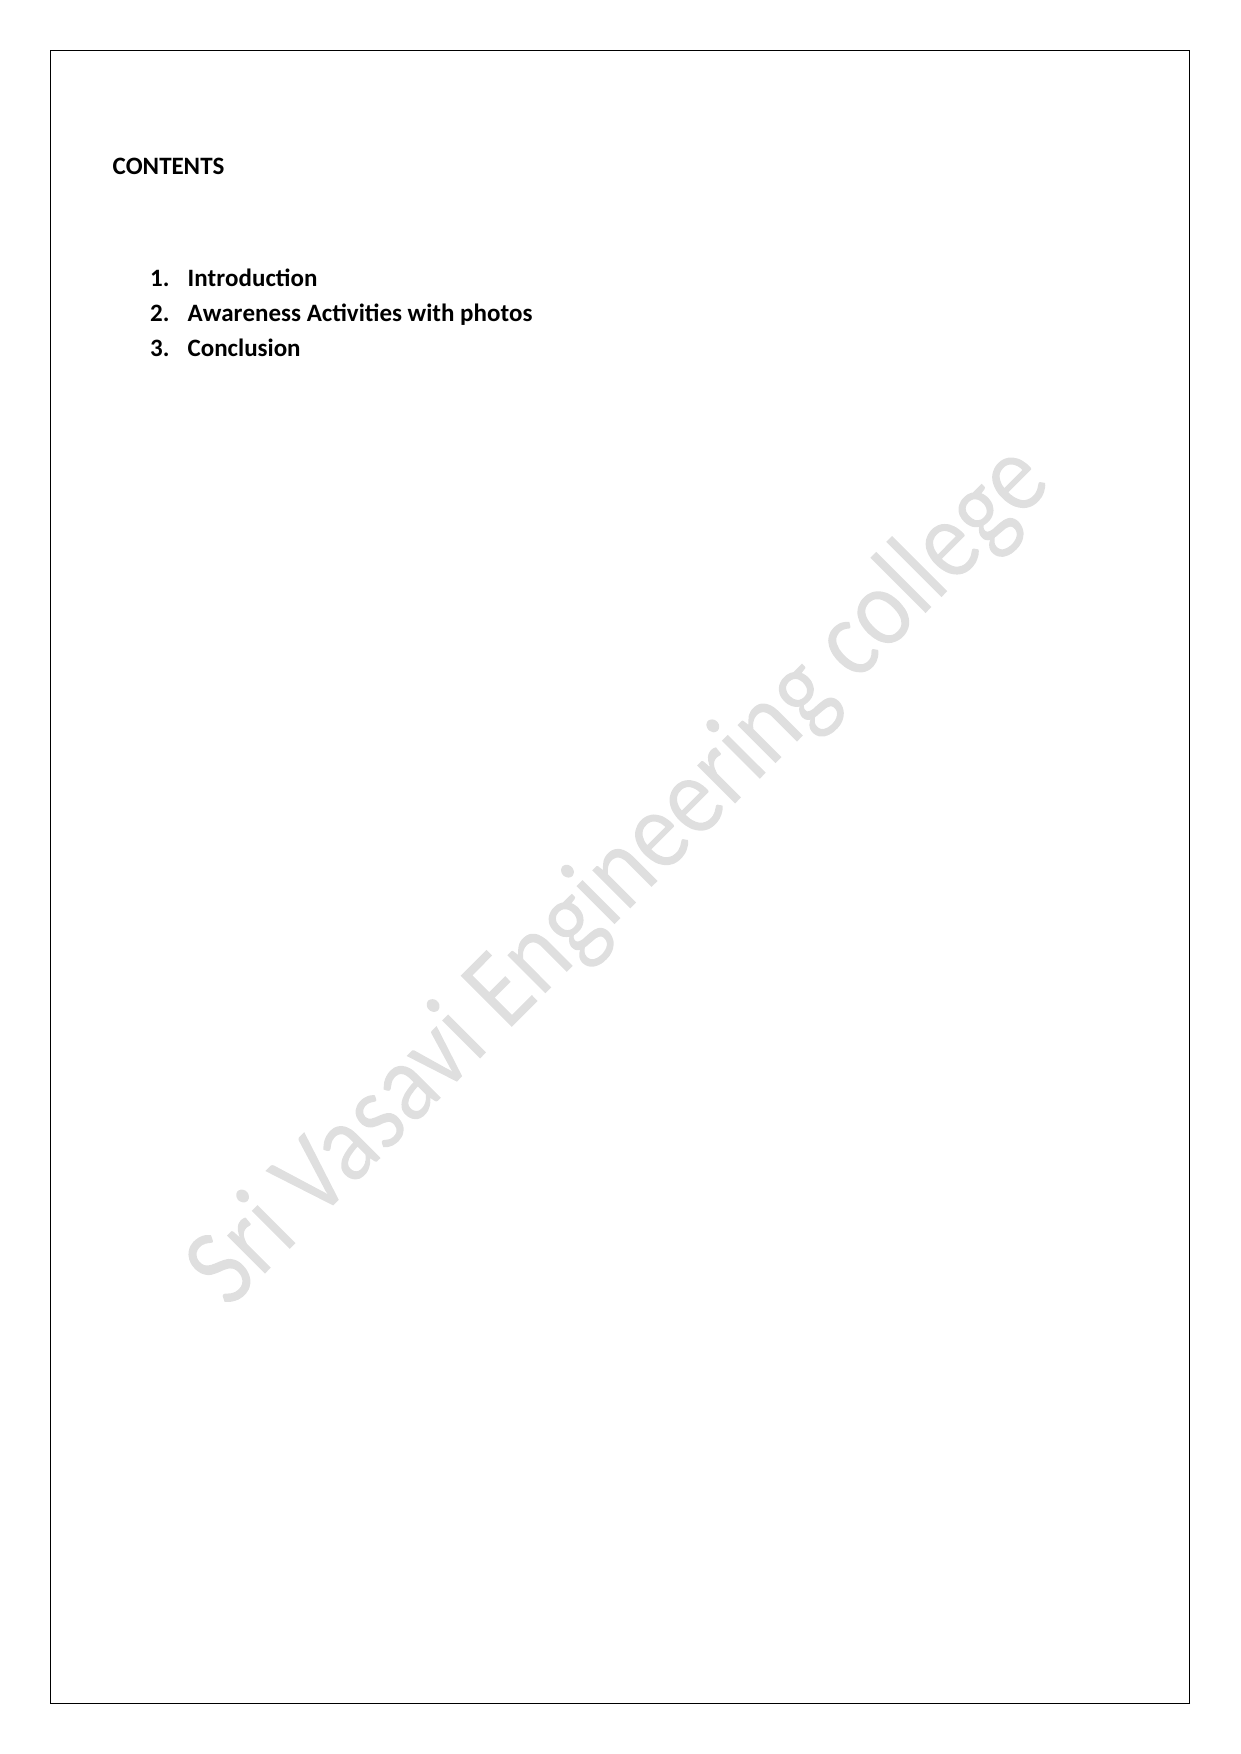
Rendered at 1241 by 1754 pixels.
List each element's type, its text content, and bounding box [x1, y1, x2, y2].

text CONTENTS [112, 150, 1128, 181]
list Introduction [150, 262, 1128, 292]
list Conclusion [150, 332, 1128, 362]
list Awareness Activities with photos [150, 297, 1128, 327]
